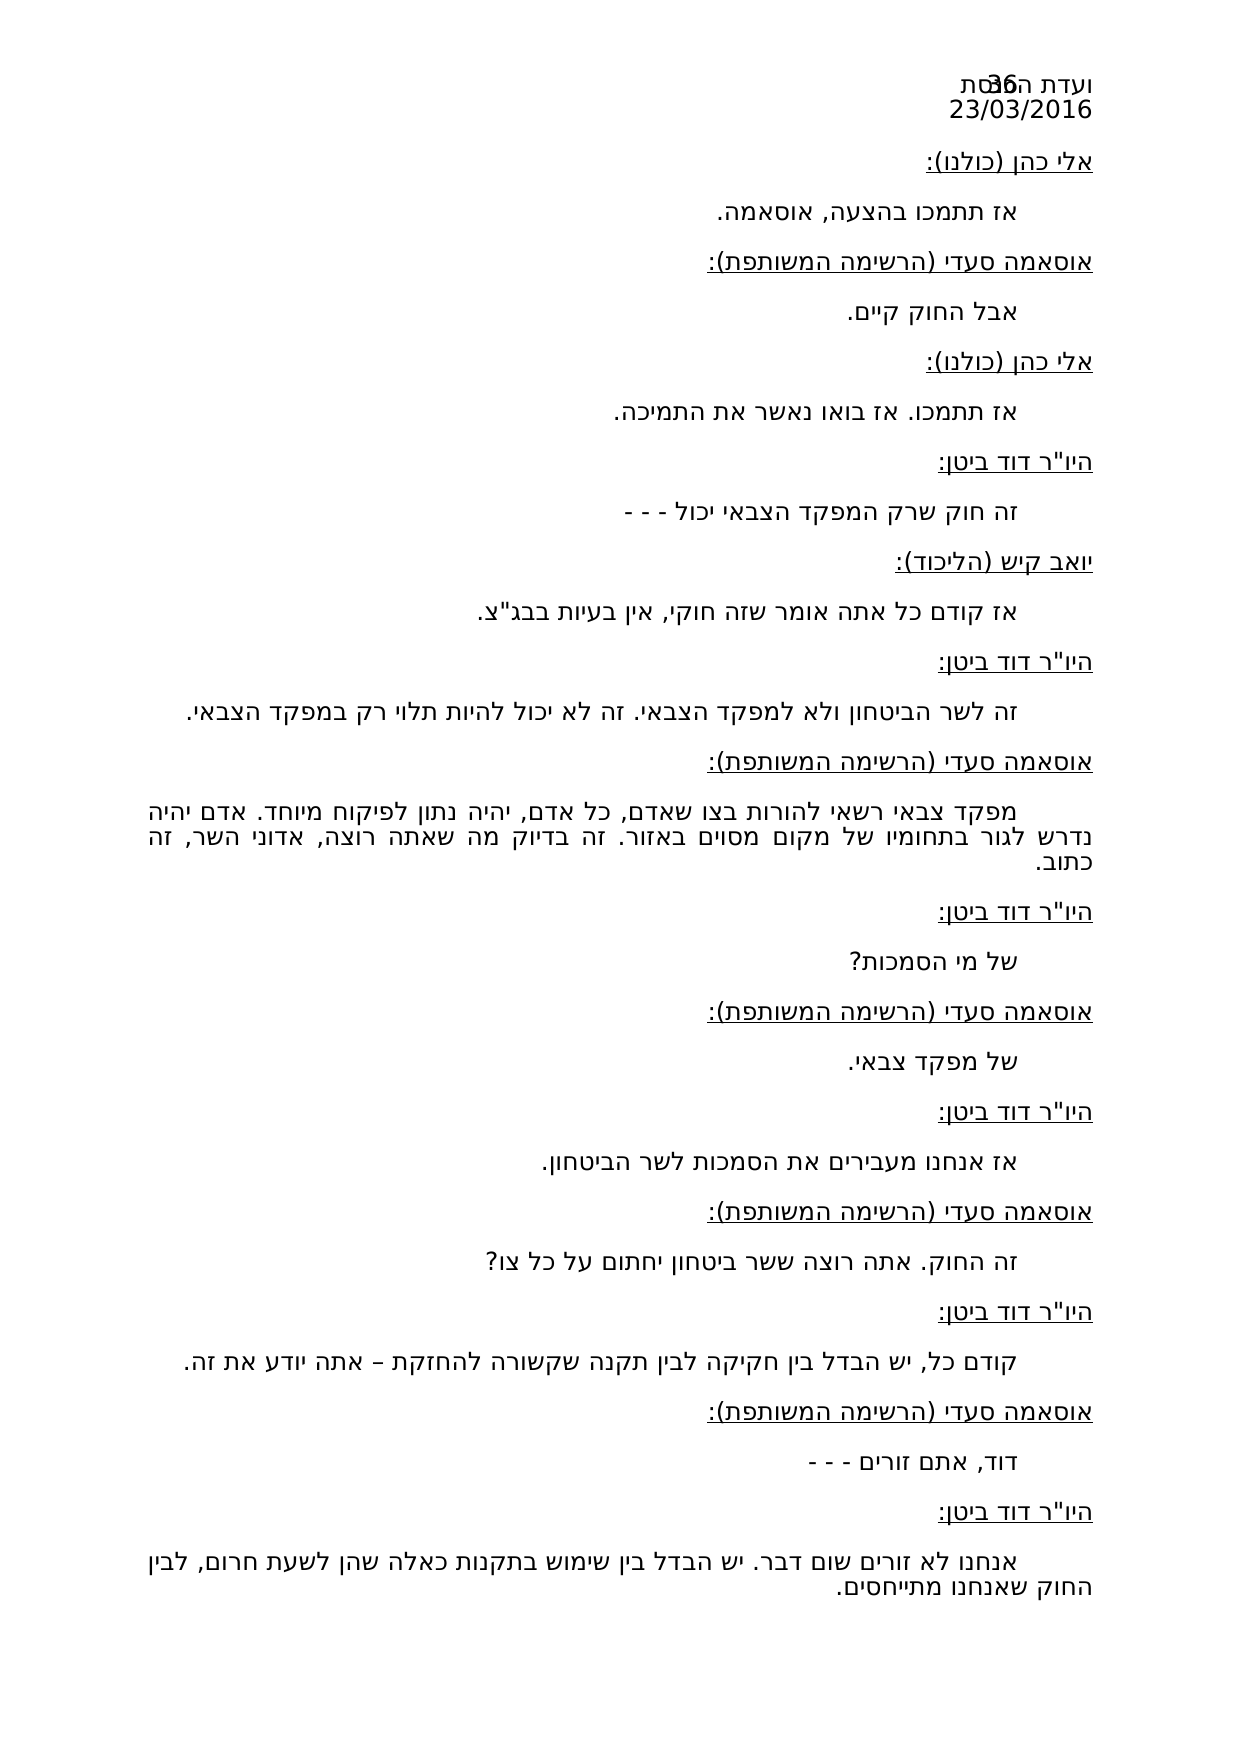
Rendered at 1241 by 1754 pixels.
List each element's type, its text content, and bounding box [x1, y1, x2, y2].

text היו"ר דוד ביטן: [147, 450, 1093, 475]
text אוסאמה סעדי (הרשימה המשותפת): [147, 250, 1093, 275]
text אז תתמכו בהצעה, אוסאמה. [147, 200, 1093, 225]
text היו"ר דוד ביטן: [147, 900, 1093, 925]
text היו"ר דוד ביטן: [147, 1300, 1093, 1325]
text אלי כהן (כולנו): [147, 150, 1093, 175]
text אוסאמה סעדי (הרשימה המשותפת): [147, 1400, 1093, 1425]
text אנחנו לא זורים שום דבר. יש הבדל בין שימוש בתקנות כאלה שהן לשעת חרום, לבין החוק שאנחנו מתייחסים. [147, 1550, 1093, 1600]
text אז קודם כל אתה אומר שזה חוקי, אין בעיות בבג"צ. [147, 600, 1093, 625]
text זה חוק שרק המפקד הצבאי יכול - - - [147, 500, 1093, 525]
text אלי כהן (כולנו): [147, 350, 1093, 375]
text אוסאמה סעדי (הרשימה המשותפת): [147, 750, 1093, 775]
text אוסאמה סעדי (הרשימה המשותפת): [147, 1000, 1093, 1025]
text היו"ר דוד ביטן: [147, 1100, 1093, 1125]
text היו"ר דוד ביטן: [147, 650, 1093, 675]
text יואב קיש (הליכוד): [147, 550, 1093, 575]
text של מי הסמכות? [147, 950, 1093, 975]
text דוד, אתם זורים - - - [147, 1450, 1093, 1475]
text זה לשר הביטחון ולא למפקד הצבאי. זה לא יכול להיות תלוי רק במפקד הצבאי. [147, 700, 1093, 725]
text היו"ר דוד ביטן: [147, 1500, 1093, 1525]
text של מפקד צבאי. [147, 1050, 1093, 1075]
text אז תתמכו. אז בואו נאשר את התמיכה. [147, 400, 1093, 425]
text מפקד צבאי רשאי להורות בצו שאדם, כל אדם, יהיה נתון לפיקוח מיוחד. אדם יהיה נדרש לגור בתחומיו של מקום מסוים באזור. זה בדיוק מה שאתה רוצה, אדוני השר, זה כתוב. [147, 800, 1093, 875]
text אז אנחנו מעבירים את הסמכות לשר הביטחון. [147, 1150, 1093, 1175]
text זה החוק. אתה רוצה ששר ביטחון יחתום על כל צו? [147, 1250, 1093, 1275]
text אוסאמה סעדי (הרשימה המשותפת): [147, 1200, 1093, 1225]
text קודם כל, יש הבדל בין חקיקה לבין תקנה שקשורה להחזקת – אתה יודע את זה. [147, 1350, 1093, 1375]
text אבל החוק קיים. [147, 300, 1093, 325]
